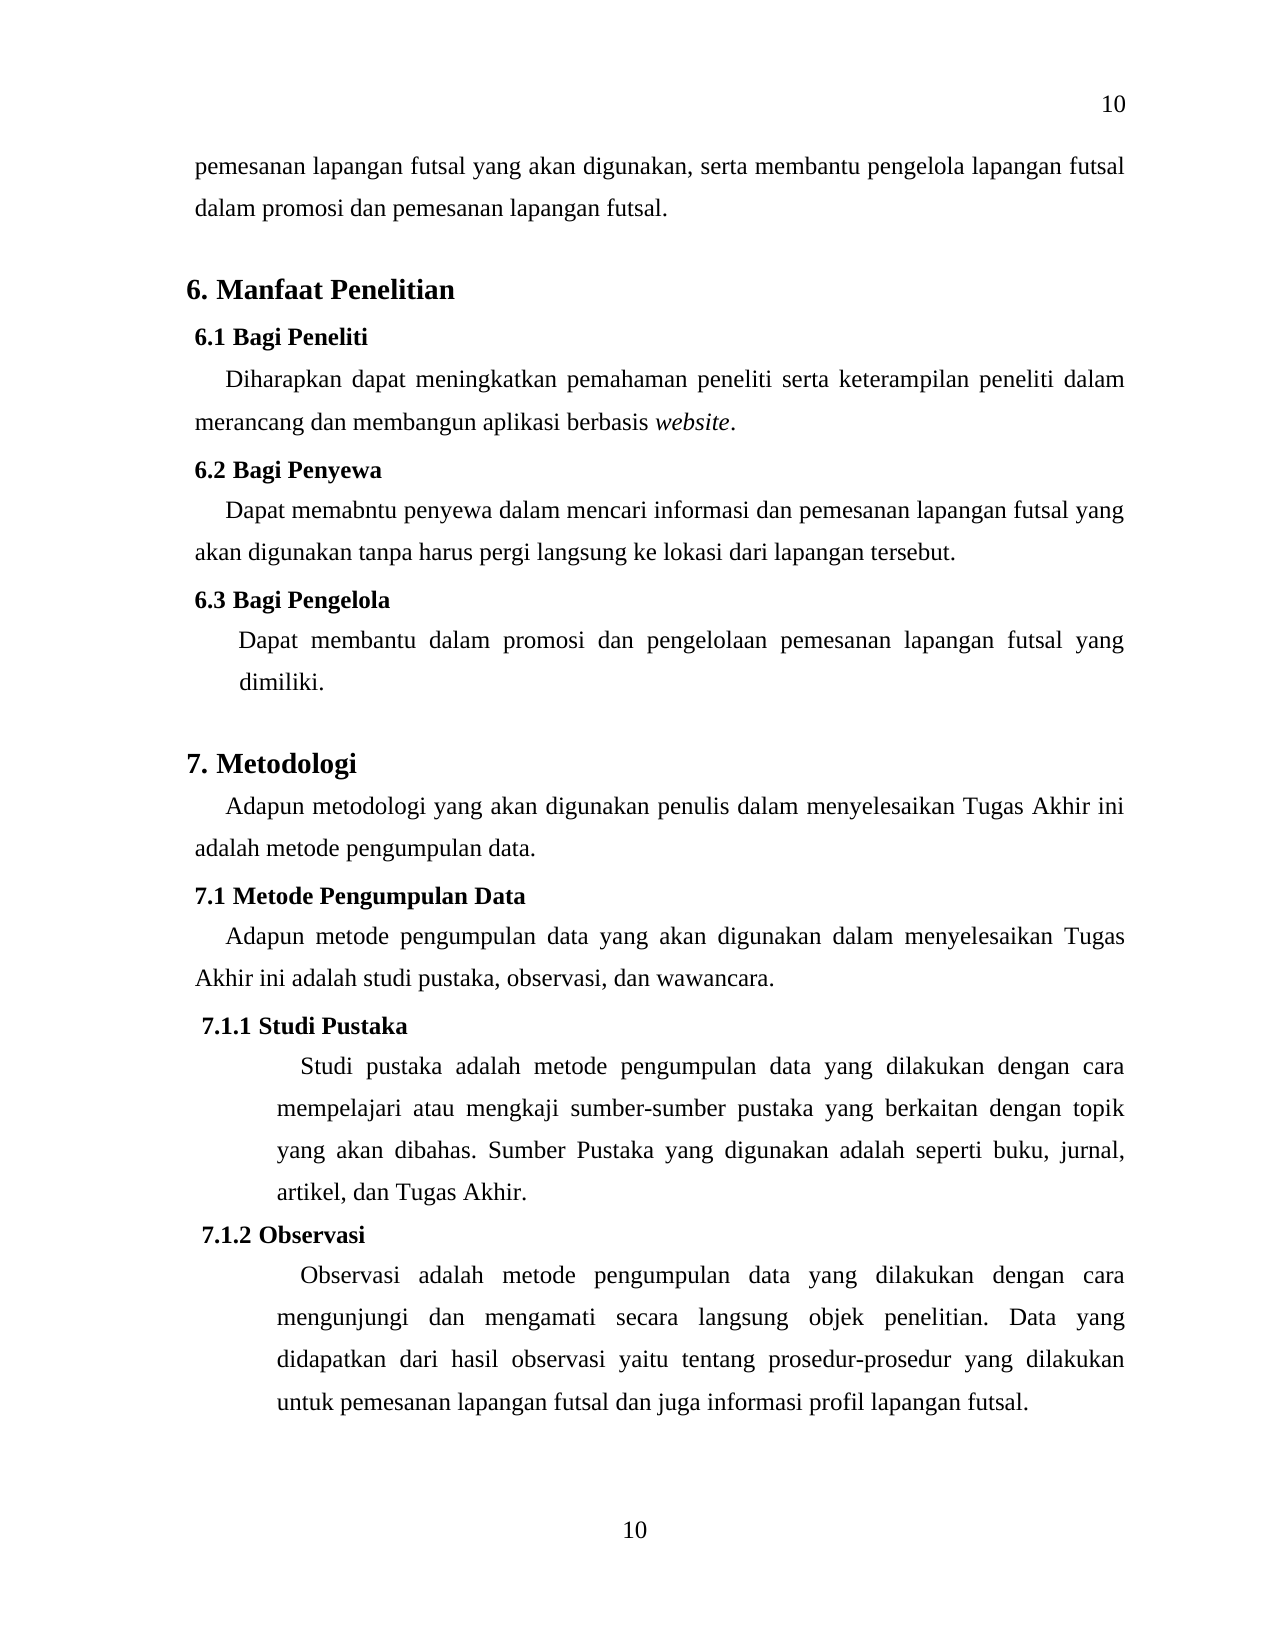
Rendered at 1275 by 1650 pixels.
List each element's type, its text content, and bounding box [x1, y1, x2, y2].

subtitle 7. Metodologi [186, 746, 1126, 779]
subtitle 6.1 Bagi Peneliti [194, 322, 1126, 351]
text Dapat memabntu penyewa dalam mencari informasi dan pemesanan lapangan futsal yang akan digunakan tanpa harus pergi langsung ke lokasi dari lapangan tersebut. [194, 495, 1126, 566]
subtitle 7.1.1 Studi Pustaka [201, 1011, 1126, 1040]
subtitle 7.1.2 Observasi [201, 1220, 1126, 1249]
subtitle 6.2 Bagi Penyewa [194, 455, 1126, 484]
subtitle 6. Manfaat Penelitian [186, 272, 1126, 306]
text Adapun metode pengumpulan data yang akan digunakan dalam menyelesaikan Tugas Akhir ini adalah studi pustaka, observasi, dan wawancara. [194, 921, 1126, 992]
text Studi pustaka adalah metode pengumpulan data yang dilakukan dengan cara mempelajari atau mengkaji sumber-sumber pustaka yang berkaitan dengan topik yang akan dibahas. Sumber Pustaka yang digunakan adalah seperti buku, jurnal, artikel, dan Tugas Akhir. [277, 1051, 1126, 1206]
text Dapat membantu dalam promosi dan pengelolaan pemesanan lapangan futsal yang dimiliki. [238, 625, 1126, 696]
text Observasi adalah metode pengumpulan data yang dilakukan dengan cara mengunjungi dan mengamati secara langsung objek penelitian. Data yang didapatkan dari hasil observasi yaitu tentang prosedur-prosedur yang dilakukan untuk pemesanan lapangan futsal dan juga informasi profil lapangan futsal. [277, 1260, 1126, 1415]
subtitle 6.3 Bagi Pengelola [194, 585, 1126, 614]
text Diharapkan dapat meningkatkan pemahaman peneliti serta keterampilan peneliti dalam merancang dan membangun aplikasi berbasis website. [194, 364, 1126, 436]
text Adapun metodologi yang akan digunakan penulis dalam menyelesaikan Tugas Akhir ini adalah metode pengumpulan data. [194, 791, 1126, 862]
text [194, 151, 1126, 222]
subtitle 7.1 Metode Pengumpulan Data [194, 881, 1126, 910]
